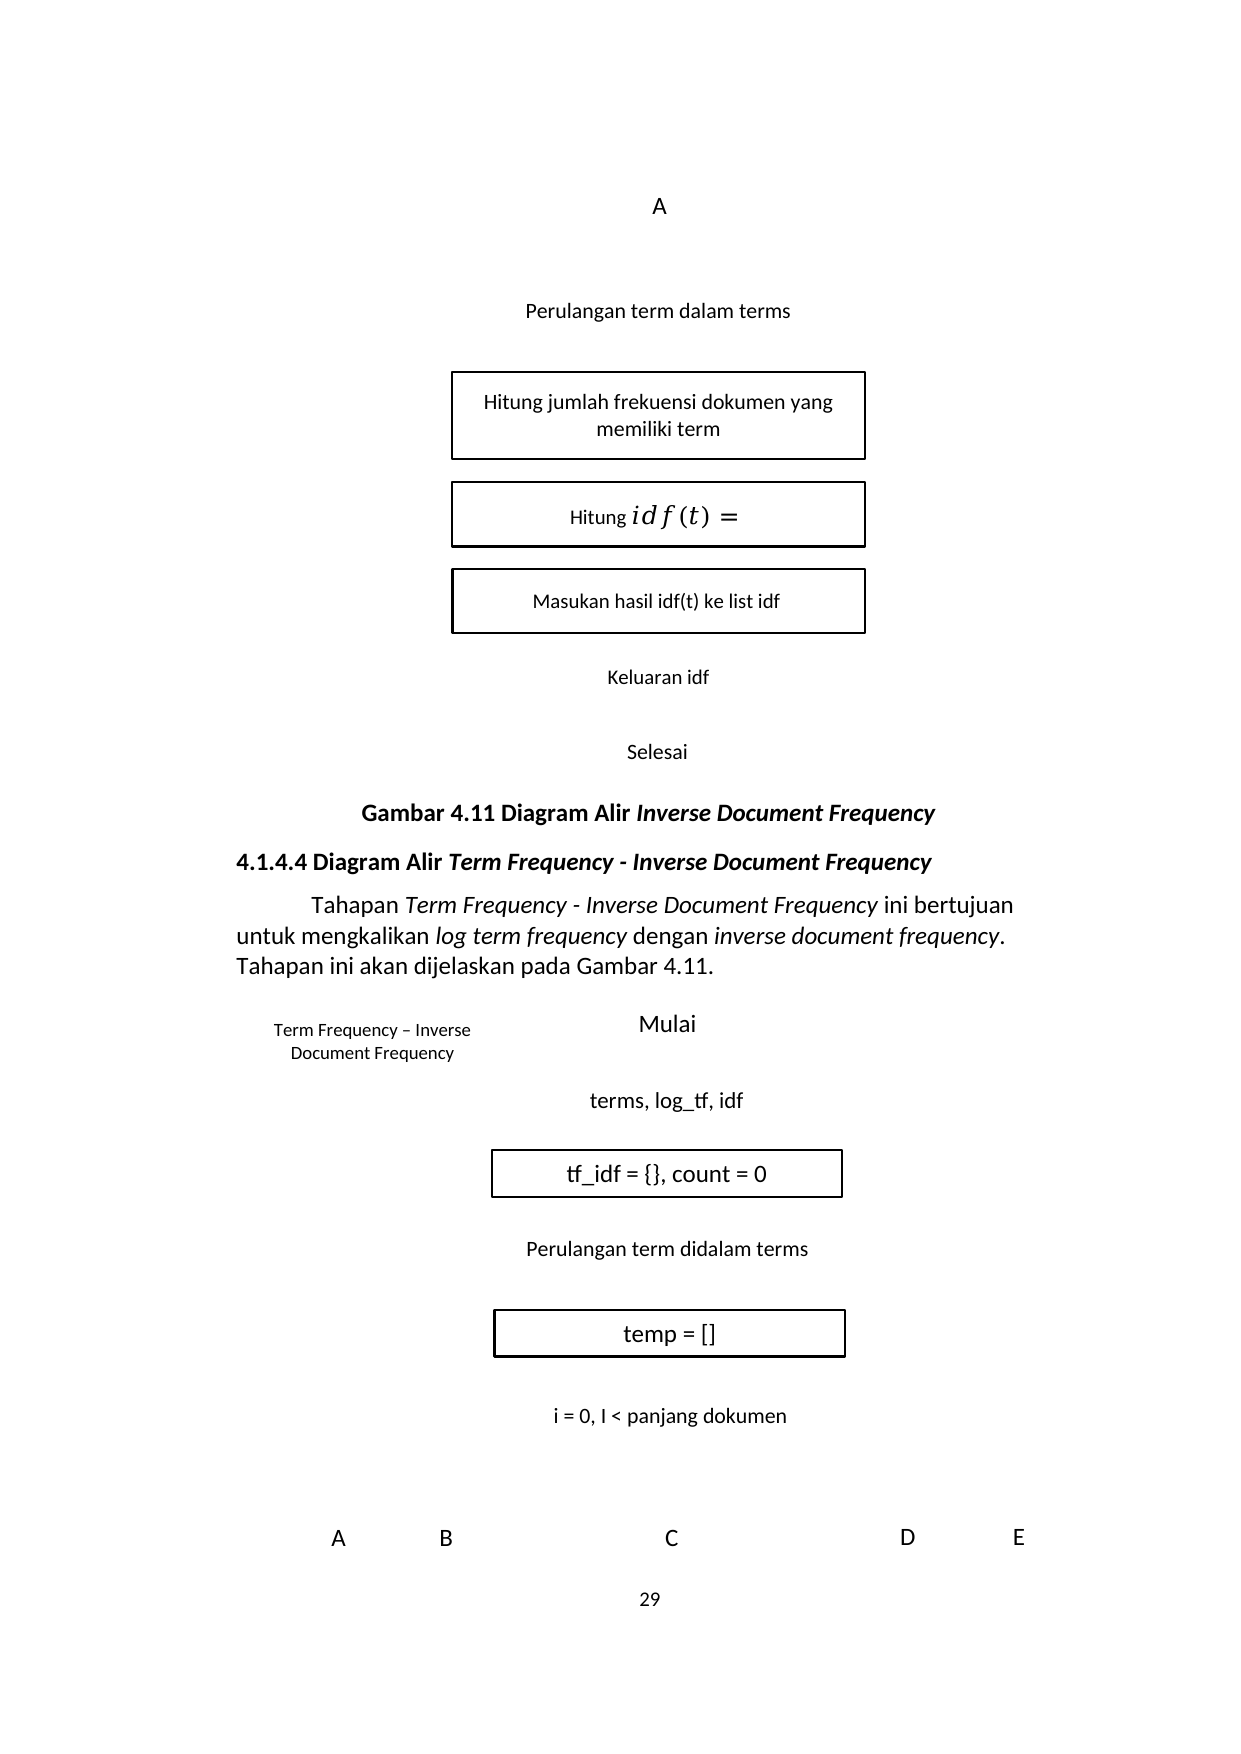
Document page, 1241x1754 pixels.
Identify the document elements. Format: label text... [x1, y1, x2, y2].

text Tahapan Term Frequency - Inverse Document Frequency ini bertujuan untuk mengkalikan log term frequency dengan inverse document frequency. Tahapan ini akan dijelaskan pada Gambar 4.11. [236, 889, 1063, 981]
subtitle Diagram Alir Term Frequency - Inverse Document Frequency [236, 846, 1063, 877]
